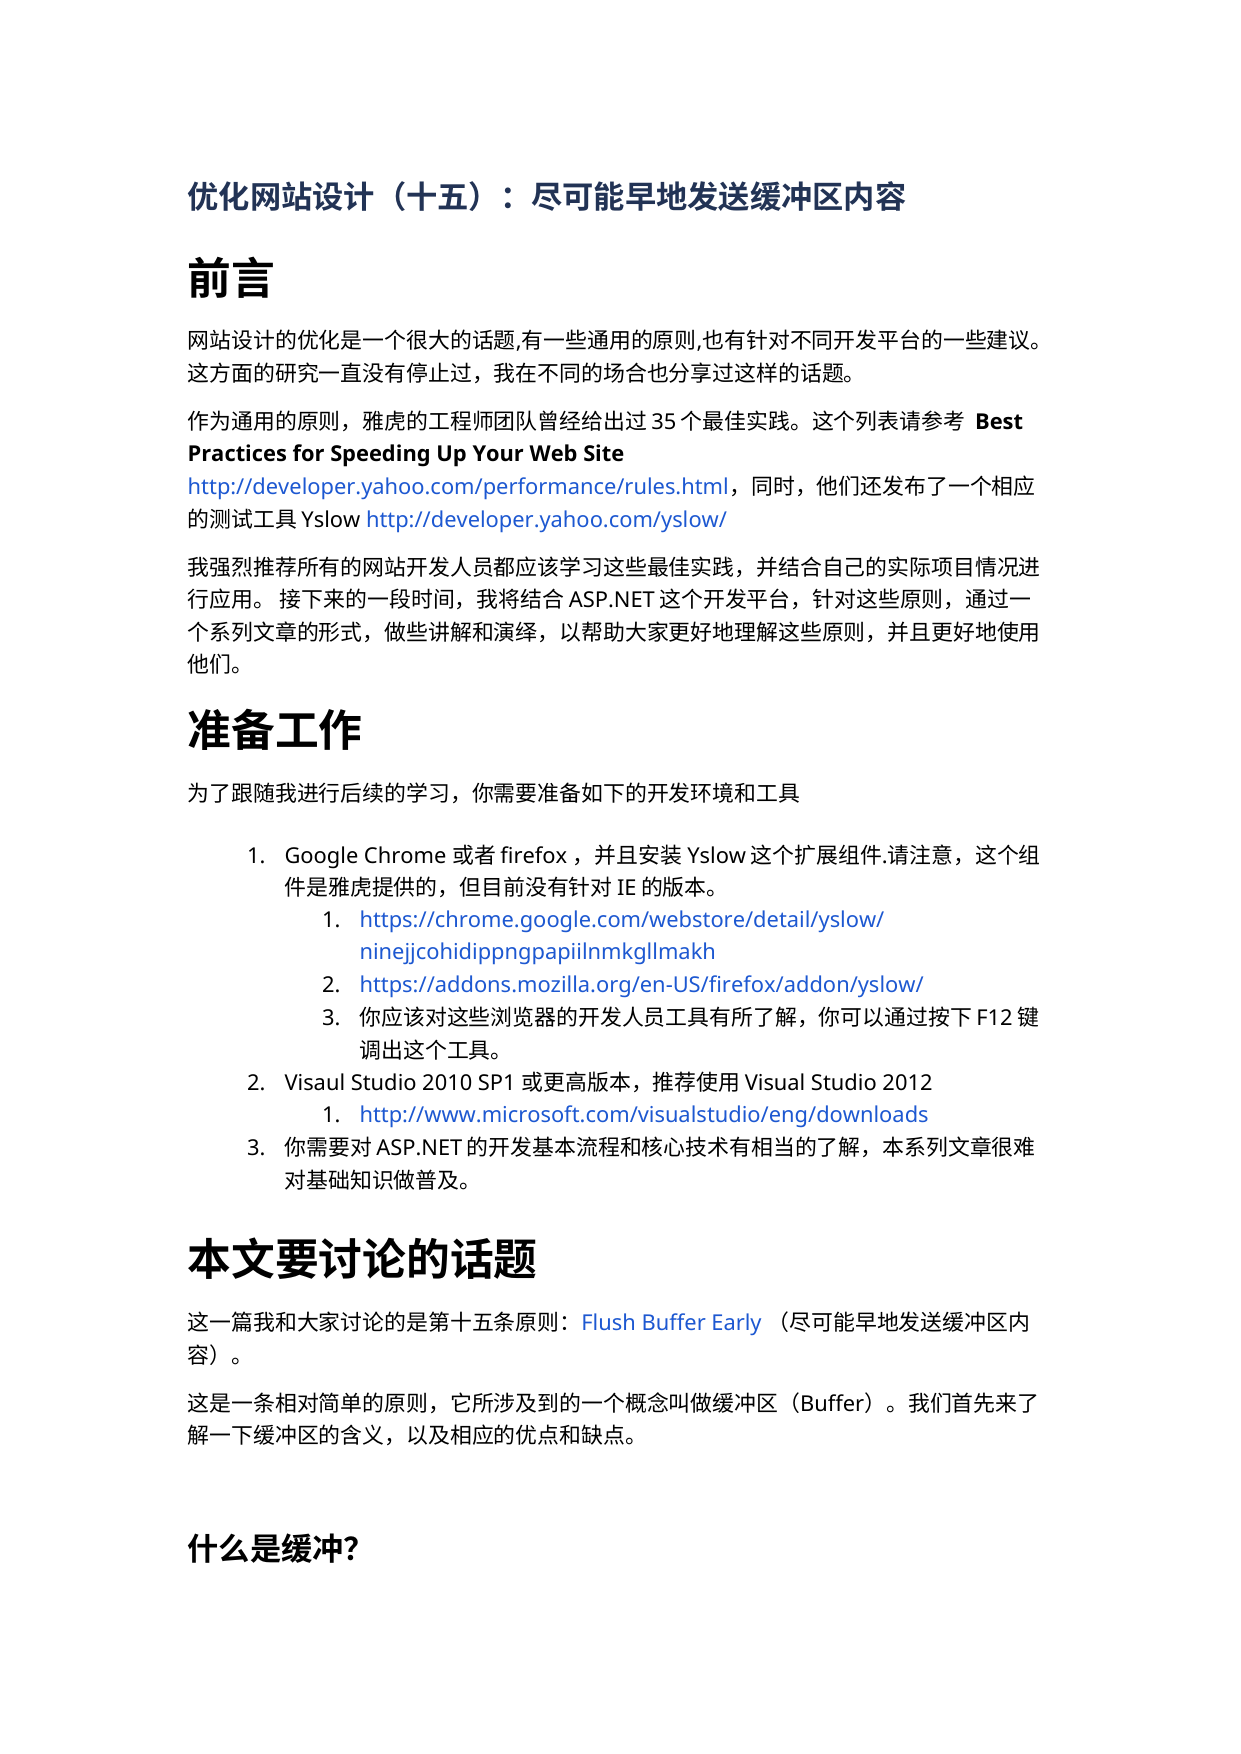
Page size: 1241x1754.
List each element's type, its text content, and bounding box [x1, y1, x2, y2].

list Google Chrome 或者firefox ，并且安装 Yslow这个扩展组件.请注意，这个组件是雅虎提供的，但目前没有针对IE的版本。 [247, 837, 1053, 902]
text 优化网站设计（十五）：尽可能早地发送缓冲区内容 [187, 162, 1053, 227]
text 本文要讨论的话题 [187, 1224, 1053, 1289]
text 什么是缓冲？ [187, 1514, 1053, 1579]
text 前言 [187, 243, 1053, 308]
text 我强烈推荐所有的网站开发人员都应该学习这些最佳实践，并结合自己的实际项目情况进行应用。 接下来的一段时间，我将结合ASP.NET这个开发平台，针对这些原则，通过一个系列文章的形式，做些讲解和演绎，以帮助大家更好地理解这些原则，并且更好地使用他们。 [187, 549, 1053, 679]
text 为了跟随我进行后续的学习，你需要准备如下的开发环境和工具 [187, 776, 1053, 808]
text 准备工作 [187, 695, 1053, 760]
list Visaul Studio 2010 SP1 或更高版本，推荐使用Visual Studio 2012 [247, 1065, 1053, 1097]
list 你需要对ASP.NET的开发基本流程和核心技术有相当的了解，本系列文章很难对基础知识做普及。 [247, 1130, 1053, 1195]
list http://www.microsoft.com/visualstudio/eng/downloads [322, 1097, 1053, 1130]
text 这一篇我和大家讨论的是第十五条原则：Flush Buffer Early （尽可能早地发送缓冲区内容）。 [187, 1305, 1053, 1370]
text 网站设计的优化是一个很大的话题,有一些通用的原则,也有针对不同开发平台的一些建议。这方面的研究一直没有停止过，我在不同的场合也分享过这样的话题。 [187, 323, 1053, 388]
text 这是一条相对简单的原则，它所涉及到的一个概念叫做缓冲区（Buffer）。我们首先来了解一下缓冲区的含义，以及相应的优点和缺点。 [187, 1385, 1053, 1450]
text 作为通用的原则，雅虎的工程师团队曾经给出过35个最佳实践。这个列表请参考 Best Practices for Speeding Up Your Web Site http://developer.yahoo.com/performance/rules.html，同时，他们还发布了一个相应的测试工具Yslow http://developer.yahoo.com/yslow/ [187, 404, 1053, 534]
list https://addons.mozilla.org/en-US/firefox/addon/yslow/ [322, 967, 1053, 1000]
list 你应该对这些浏览器的开发人员工具有所了解，你可以通过按下F12键调出这个工具。 [322, 1000, 1053, 1065]
list https://chrome.google.com/webstore/detail/yslow/ninejjcohidippngpapiilnmkgllmakh [322, 902, 1053, 967]
